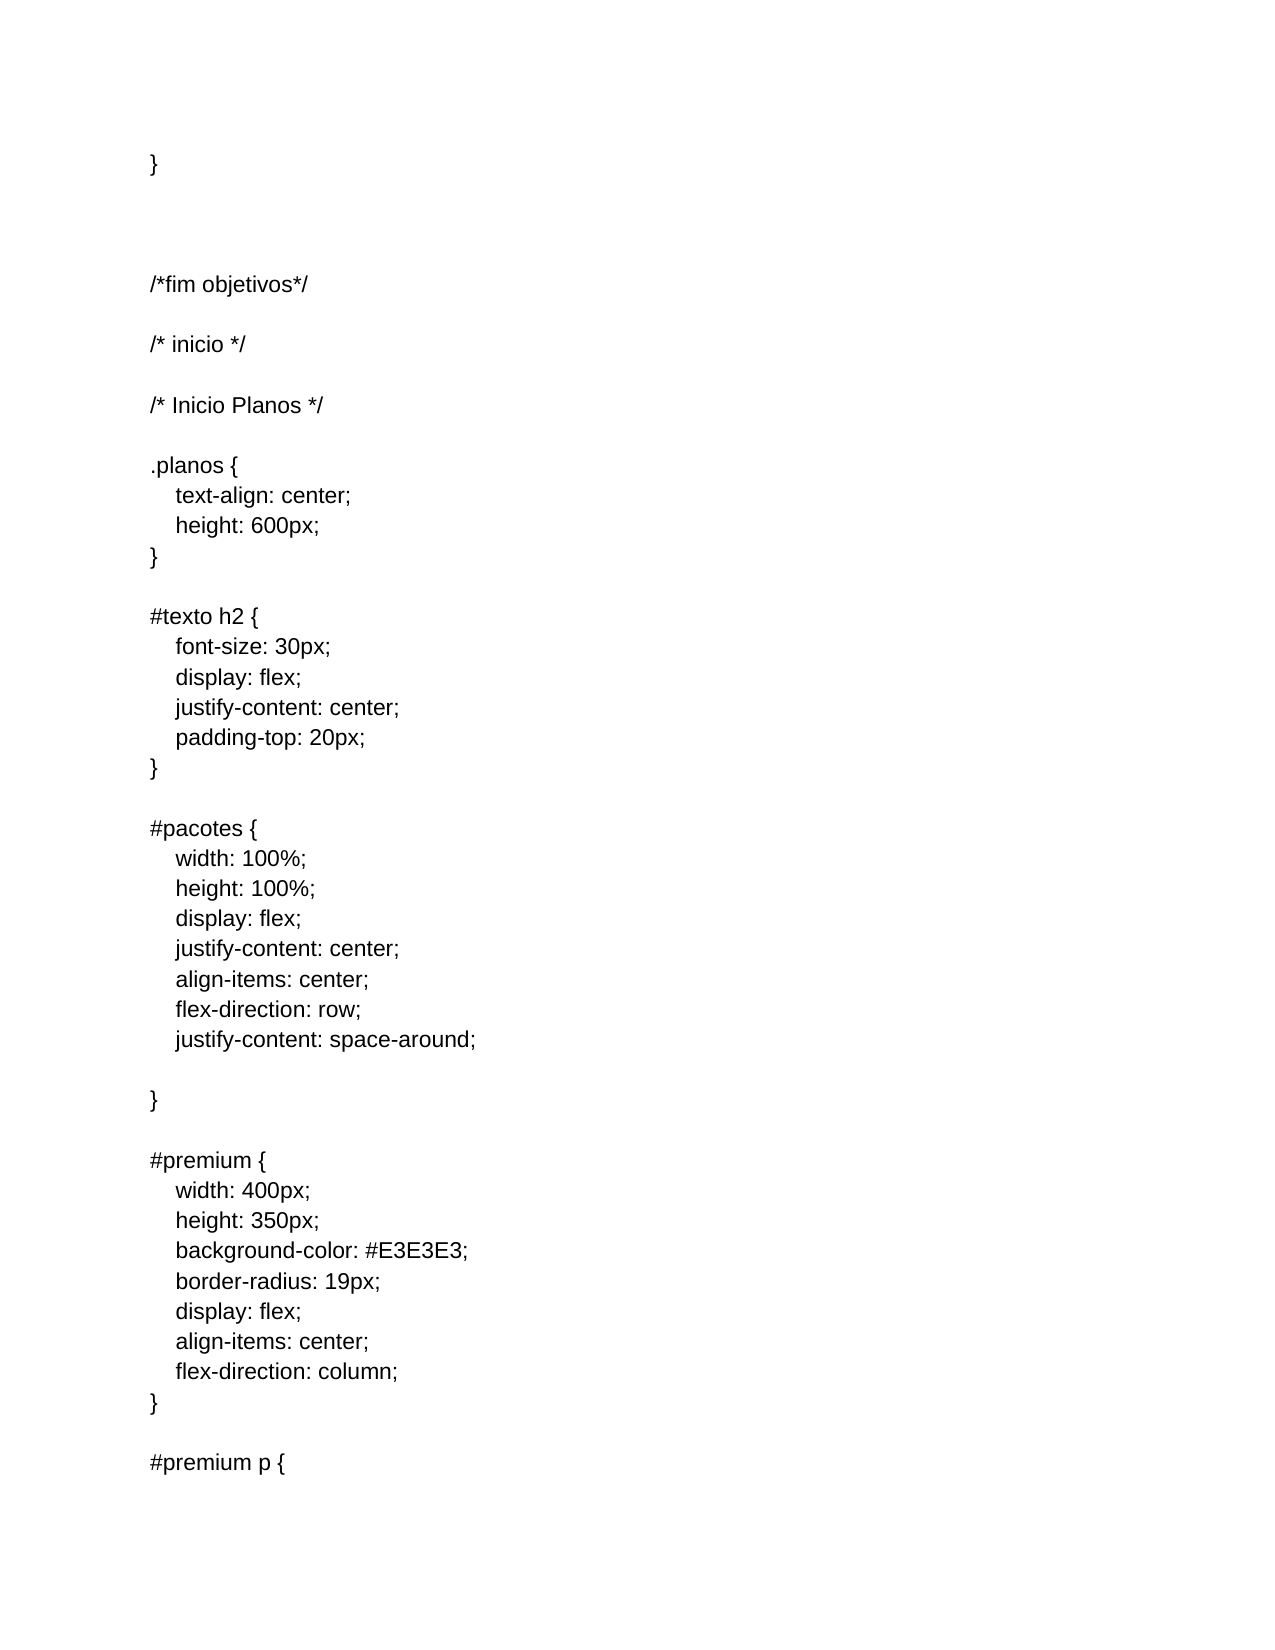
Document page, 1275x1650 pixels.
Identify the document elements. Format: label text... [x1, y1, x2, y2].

text flex-direction: column; [150, 1358, 1125, 1385]
text text-align: center; [150, 482, 1125, 509]
text padding-top: 20px; [150, 724, 1125, 750]
text #premium { [150, 1147, 1125, 1173]
text } [150, 754, 1125, 781]
text height: 100%; [150, 875, 1125, 901]
text align-items: center; [150, 966, 1125, 992]
text width: 400px; [150, 1177, 1125, 1203]
text border-radius: 19px; [150, 1268, 1125, 1294]
text background-color: #E3E3E3; [150, 1237, 1125, 1264]
text align-items: center; [150, 1328, 1125, 1354]
text justify-content: center; [150, 935, 1125, 962]
text /* Inicio Planos */ [150, 392, 1125, 418]
text #pacotes { [150, 814, 1125, 841]
text /*fim objetivos*/ [150, 271, 1125, 297]
text justify-content: center; [150, 694, 1125, 720]
text justify-content: space-around; [150, 1026, 1125, 1052]
text width: 100%; [150, 845, 1125, 871]
text /* inicio */ [150, 331, 1125, 358]
text flex-direction: row; [150, 996, 1125, 1022]
text #premium p { [150, 1449, 1125, 1475]
text } [150, 1086, 1125, 1113]
text } [150, 543, 1125, 569]
text font-size: 30px; [150, 633, 1125, 660]
text } [150, 150, 1125, 176]
text display: flex; [150, 905, 1125, 932]
text height: 350px; [150, 1207, 1125, 1234]
text .planos { [150, 452, 1125, 478]
text display: flex; [150, 1298, 1125, 1324]
text height: 600px; [150, 512, 1125, 539]
text display: flex; [150, 663, 1125, 690]
text #texto h2 { [150, 603, 1125, 629]
text } [150, 1388, 1125, 1415]
